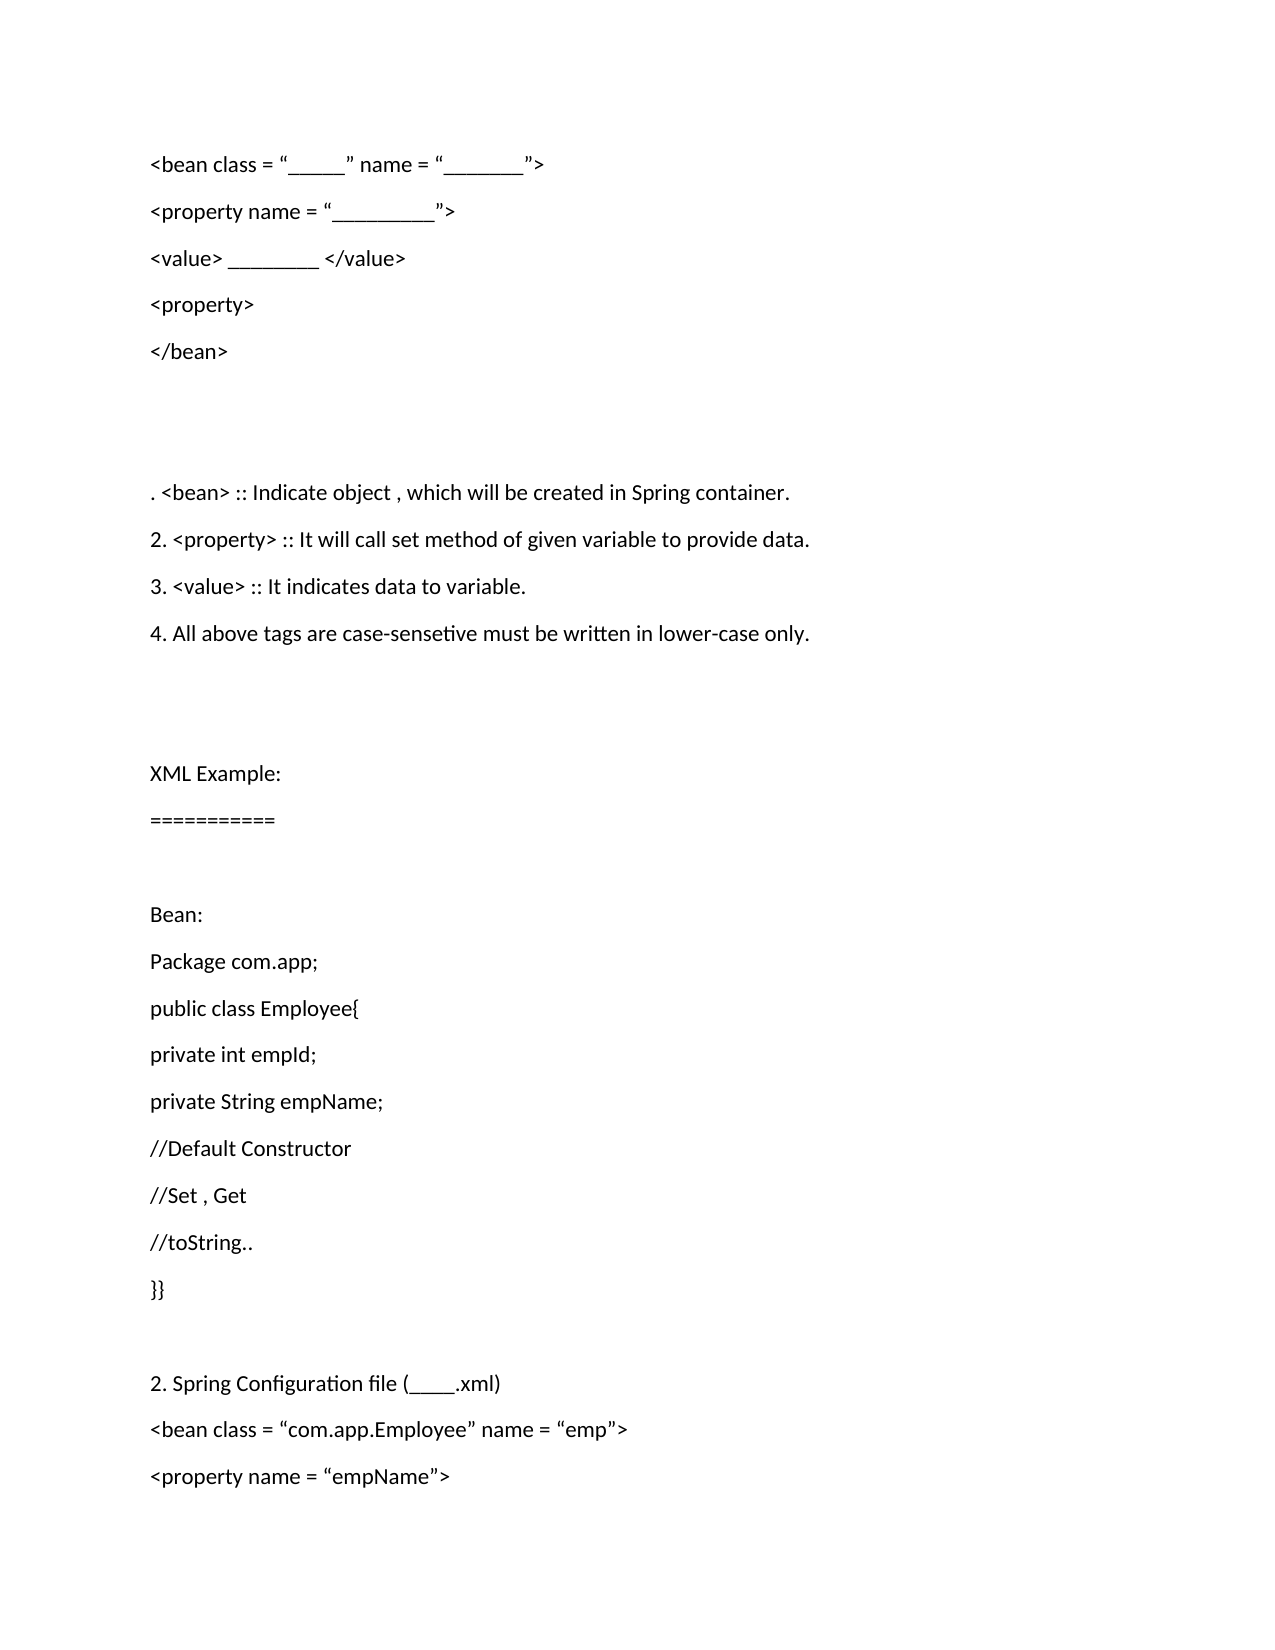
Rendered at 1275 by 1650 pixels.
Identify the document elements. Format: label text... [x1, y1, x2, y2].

text <property> [150, 291, 1125, 319]
text 3. <value> :: It indicates data to variable. [150, 572, 1125, 600]
text XML Example: [150, 759, 1125, 787]
text </bean> [150, 337, 1125, 366]
text }} [150, 1275, 1125, 1303]
text <property name = “empName”> [150, 1462, 1125, 1491]
text private String empName; [150, 1087, 1125, 1116]
text 2. Spring Configuration file (____.xml) [150, 1369, 1125, 1397]
text <bean class = “_____” name = “_______”> [150, 150, 1125, 178]
text //Set , Get [150, 1181, 1125, 1209]
text Bean: [150, 900, 1125, 928]
text Package com.app; [150, 947, 1125, 975]
text =========== [150, 806, 1125, 834]
text //Default Constructor [150, 1134, 1125, 1162]
text <value> ________ </value> [150, 244, 1125, 272]
text private int empId; [150, 1041, 1125, 1069]
text //toString.. [150, 1228, 1125, 1256]
text public class Employee{ [150, 994, 1125, 1022]
text 4. All above tags are case-sensetive must be written in lower-case only. [150, 619, 1125, 647]
text 2. <property> :: It will call set method of given variable to provide data. [150, 525, 1125, 553]
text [150, 1416, 1125, 1444]
text <property name = “_________”> [150, 197, 1125, 225]
text . <bean> :: Indicate object , which will be created in Spring container. [150, 478, 1125, 506]
